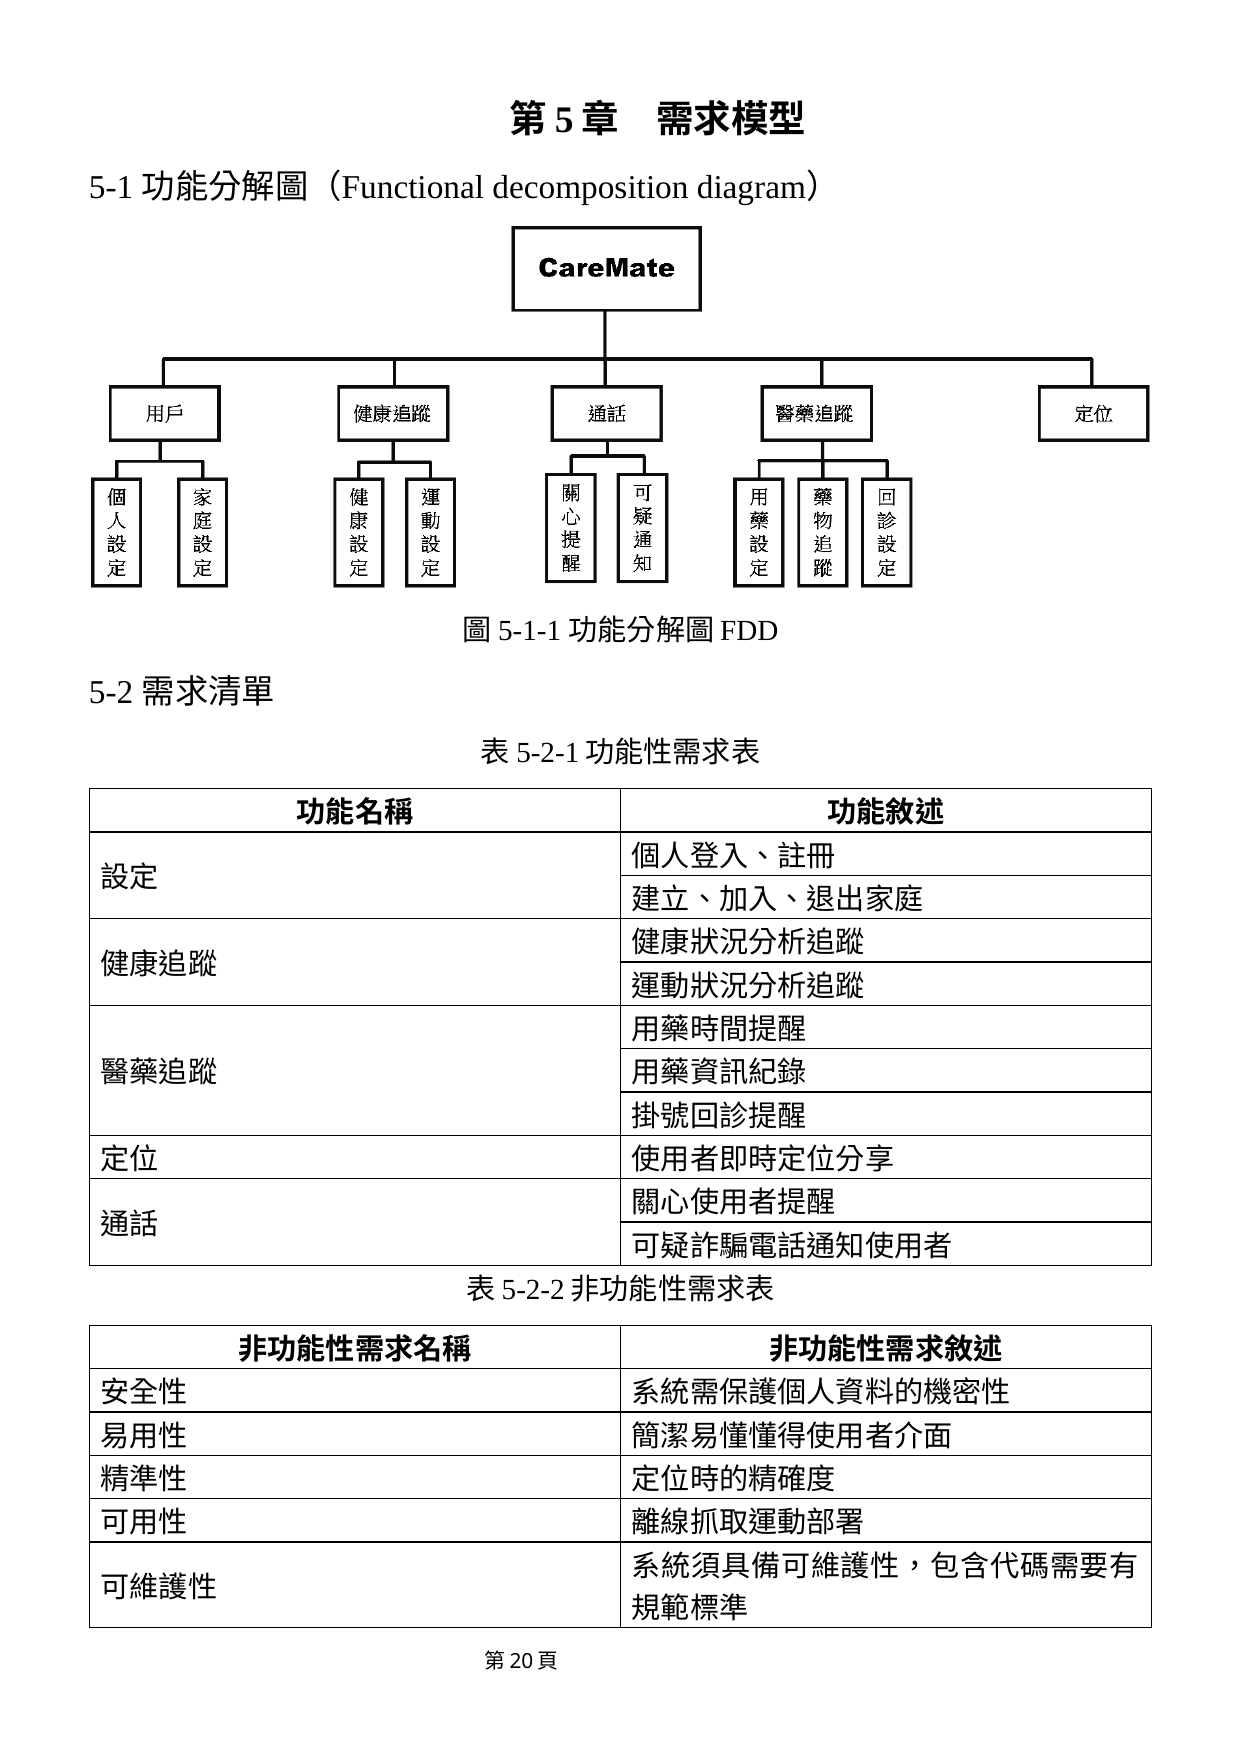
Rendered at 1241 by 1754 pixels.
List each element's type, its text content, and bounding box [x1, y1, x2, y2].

table_cell 設定 [90, 833, 620, 918]
subtitle 5-2 需求清單 [89, 665, 1152, 713]
table_cell 用藥資訊紀錄 [621, 1049, 1151, 1091]
table_header 功能敘述 [621, 789, 1151, 831]
table_header 功能名稱 [90, 789, 620, 831]
table_cell 關心使用者提醒 [621, 1179, 1151, 1221]
table_cell 個人登入、註冊 [621, 833, 1151, 875]
table_cell 健康狀況分析追蹤 [621, 919, 1151, 961]
table_cell 建立、加入、退出家庭 [621, 876, 1151, 918]
table_cell 安全性 [90, 1369, 620, 1411]
table_cell 系統需保護個人資料的機密性 [621, 1369, 1151, 1411]
table_cell 醫藥追蹤 [90, 1006, 620, 1135]
table_cell 通話 [90, 1179, 620, 1265]
table_cell 健康追蹤 [90, 919, 620, 1005]
table_cell 使用者即時定位分享 [621, 1136, 1151, 1178]
text 第5章 需求模型 [89, 89, 1152, 143]
text 表 5-2-1功能性需求表 [89, 729, 1152, 771]
subtitle 5-1 功能分解圖（Functional decomposition diagram） [89, 159, 1152, 208]
table_cell 定位時的精確度 [621, 1456, 1151, 1498]
table_cell 用藥時間提醒 [621, 1006, 1151, 1048]
table_cell 簡潔易懂懂得使用者介面 [621, 1413, 1151, 1455]
picture [88, 223, 1152, 590]
table_cell 可用性 [90, 1499, 620, 1541]
table_header 非功能性需求名稱 [90, 1326, 620, 1368]
table_cell 定位 [90, 1136, 620, 1178]
table_cell 運動狀況分析追蹤 [621, 963, 1151, 1005]
table_cell 可疑詐騙電話通知使用者 [621, 1223, 1151, 1265]
text 表 5-2-2非功能性需求表 [89, 1266, 1152, 1308]
table_cell 精準性 [90, 1456, 620, 1498]
table_cell 系統須具備可維護性，包含代碼需要有規範標準 [621, 1543, 1151, 1627]
table_cell 可維護性 [90, 1543, 620, 1627]
table_cell 離線抓取運動部署 [621, 1499, 1151, 1541]
table_cell 掛號回診提醒 [621, 1093, 1151, 1135]
table_header 非功能性需求敘述 [621, 1326, 1151, 1368]
table_cell 易用性 [90, 1413, 620, 1455]
text 圖 5-1-1 功能分解圖FDD [89, 606, 1152, 649]
